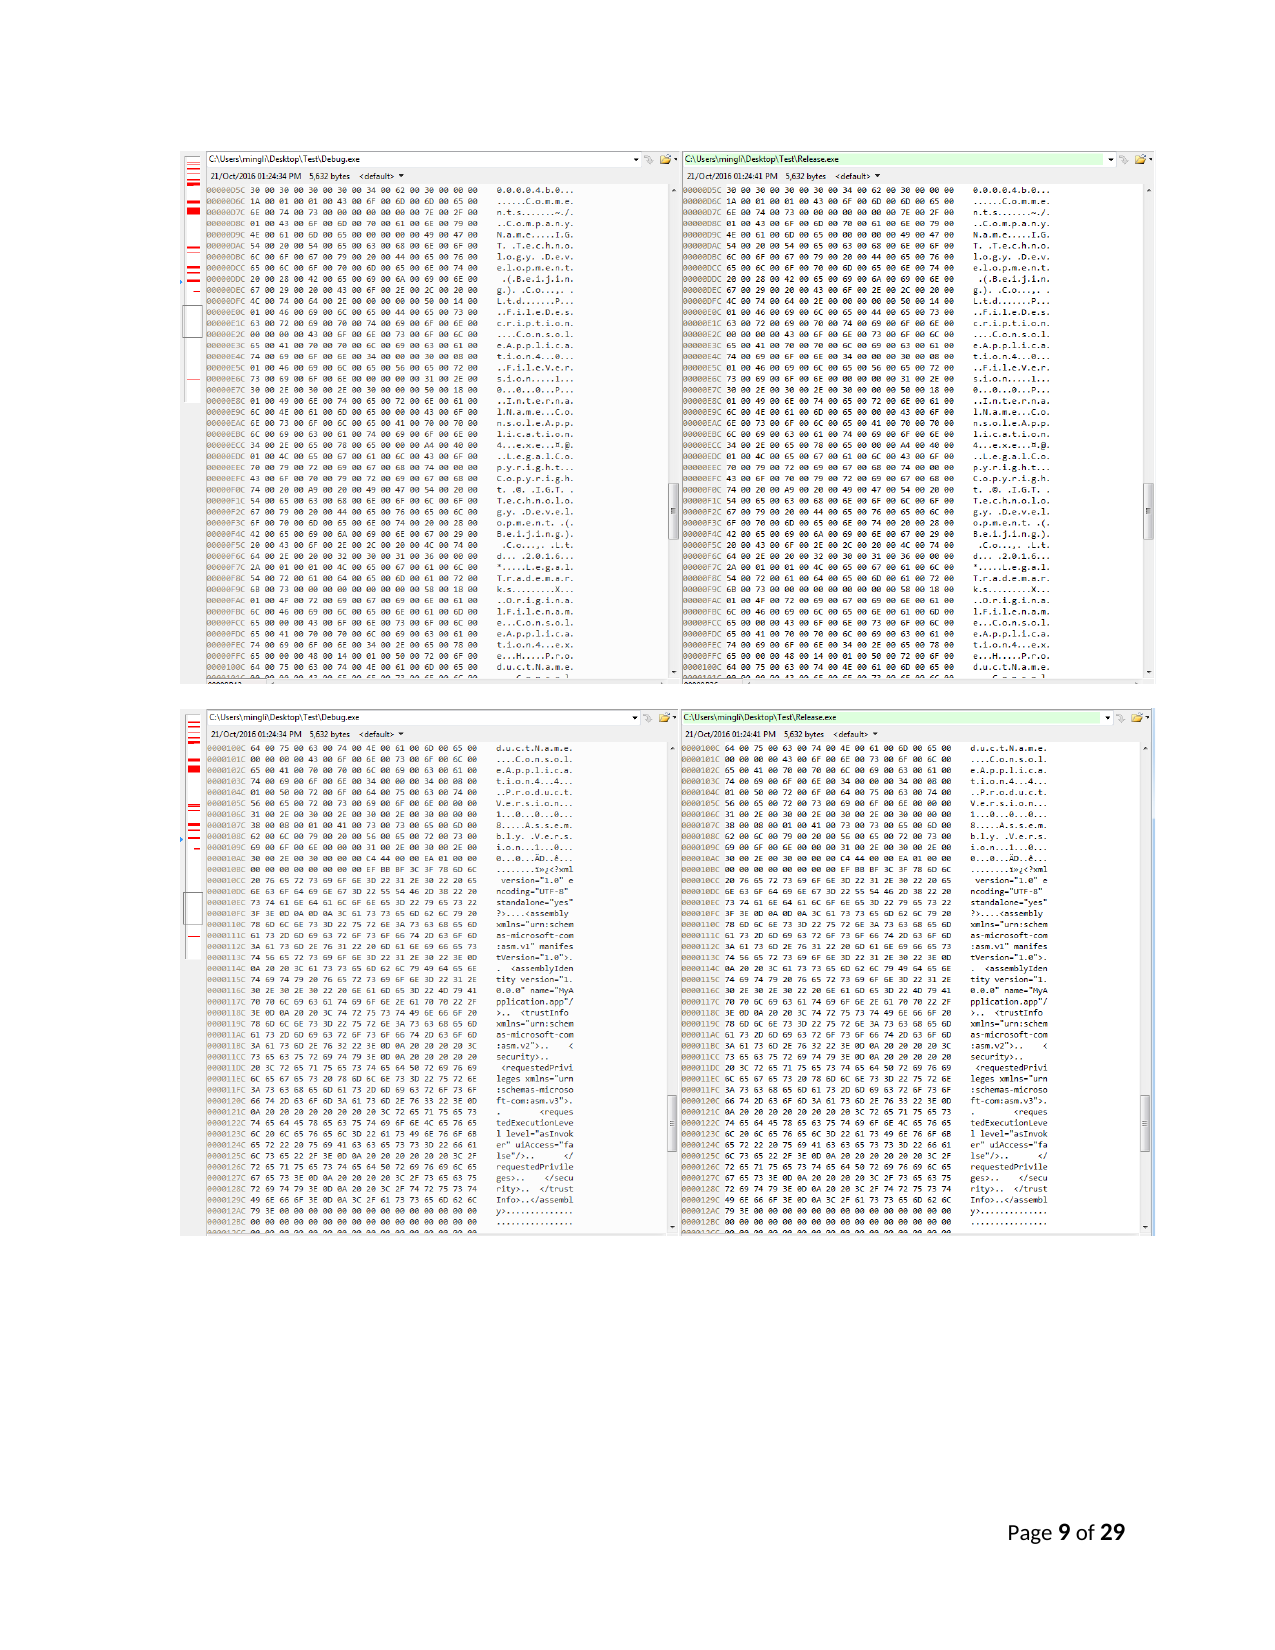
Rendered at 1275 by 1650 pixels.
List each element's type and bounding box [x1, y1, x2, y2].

picture [180, 150, 1155, 684]
picture [180, 708, 1155, 1236]
